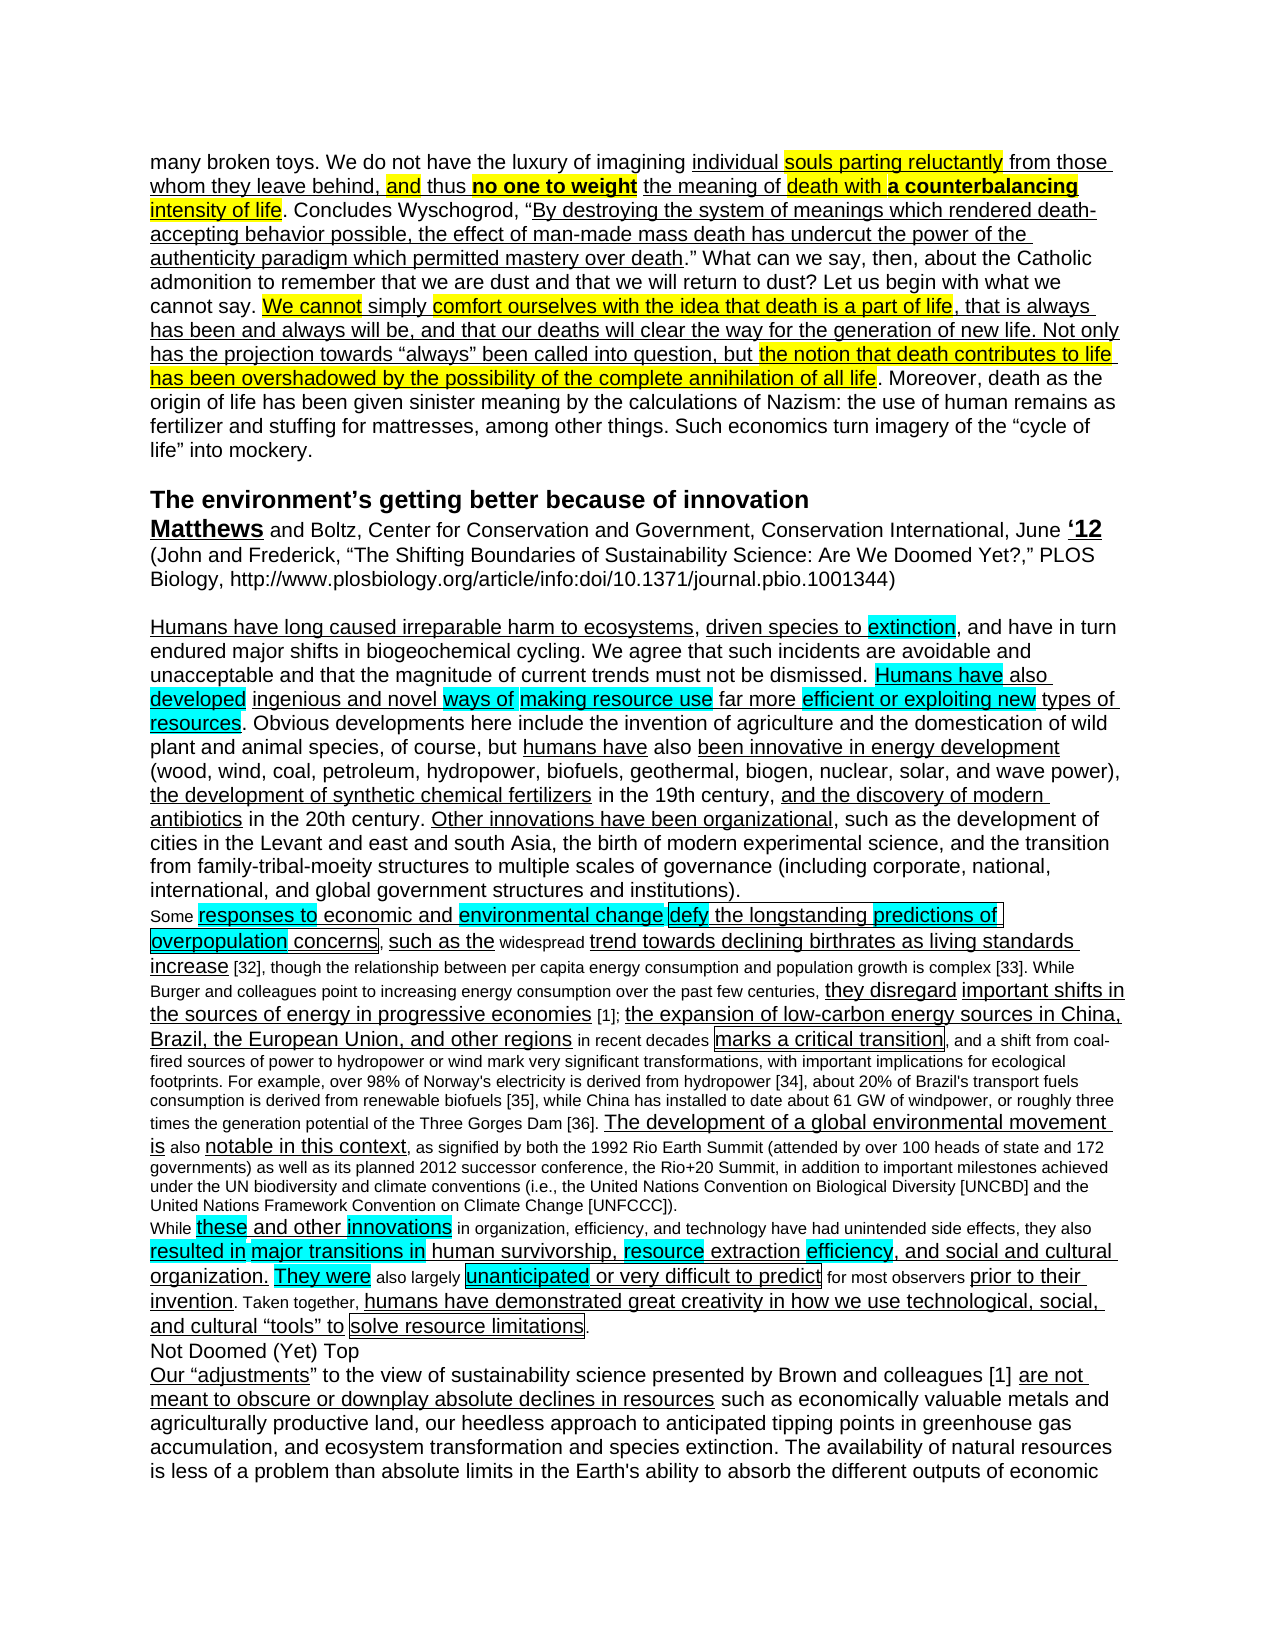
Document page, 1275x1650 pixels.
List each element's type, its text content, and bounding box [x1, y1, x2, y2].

text Matthews and Boltz, Center for Conservation and Government, Conservation International, June ‘12 [150, 514, 1125, 543]
text While these and other innovations in organization, efficiency, and technology have had unintended side effects, they also resulted in major transitions in human survivorship, resource extraction efficiency, and social and cultural organization. They were also largely unanticipated or very difficult to predict for most observers prior to their invention. Taken together, humans have demonstrated great creativity in how we use technological, social, and cultural “tools” to solve resource limitations. [150, 1215, 1125, 1339]
text Some responses to economic and environmental change defy the longstanding predictions of overpopulation concerns, such as the widespread trend towards declining birthrates as living standards increase [32], though the relationship between per capita energy consumption and population growth is complex [33]. While Burger and colleagues point to increasing energy consumption over the past few centuries, they disregard important shifts in the sources of energy in progressive economies [1]; the expansion of low-carbon energy sources in China, Brazil, the European Union, and other regions in recent decades marks a critical transition, and a shift from coal-fired sources of power to hydropower or wind mark very significant transformations, with important implications for ecological footprints. For example, over 98% of Norway's electricity is derived from hydropower [34], about 20% of Brazil's transport fuels consumption is derived from renewable biofuels [35], while China has installed to date about 61 GW of windpower, or roughly three times the generation potential of the Three Gorges Dam [36]. The development of a global environmental movement is also notable in this context, as signified by both the 1992 Rio Earth Summit (attended by over 100 heads of state and 172 governments) as well as its planned 2012 successor conference, the Rio+20 Summit, in addition to important milestones achieved under the UN biodiversity and climate conventions (i.e., the United Nations Convention on Biological Diversity [UNCBD] and the United Nations Framework Convention on Climate Change [UNFCCC]). [150, 902, 1125, 1215]
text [150, 150, 1125, 461]
text Humans have long caused irreparable harm to ecosystems, driven species to extinction, and have in turn endured major shifts in biogeochemical cycling. We agree that such incidents are avoidable and unacceptable and that the magnitude of current trends must not be dismissed. Humans have also developed ingenious and novel ways of making resource use far more efficient or exploiting new types of resources. Obvious developments here include the invention of agriculture and the domestication of wild plant and animal species, of course, but humans have also been innovative in energy development (wood, wind, coal, petroleum, hydropower, biofuels, geothermal, biogen, nuclear, solar, and wave power), the development of synthetic chemical fertilizers in the 19th century, and the discovery of modern antibiotics in the 20th century. Other innovations have been organizational, such as the development of cities in the Levant and east and south Asia, the birth of modern experimental science, and the transition from family-tribal-moeity structures to multiple scales of governance (including corporate, national, international, and global government structures and institutions). [150, 615, 1125, 902]
text Not Doomed (Yet) Top [150, 1339, 1125, 1363]
subtitle The environment’s getting better because of innovation [150, 485, 1125, 514]
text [150, 1363, 1125, 1483]
text (John and Frederick, “The Shifting Boundaries of Sustainability Science: Are We Doomed Yet?,” PLOS Biology, http://www.plosbiology.org/article/info:doi/10.1371/journal.pbio.1001344) [150, 543, 1125, 591]
